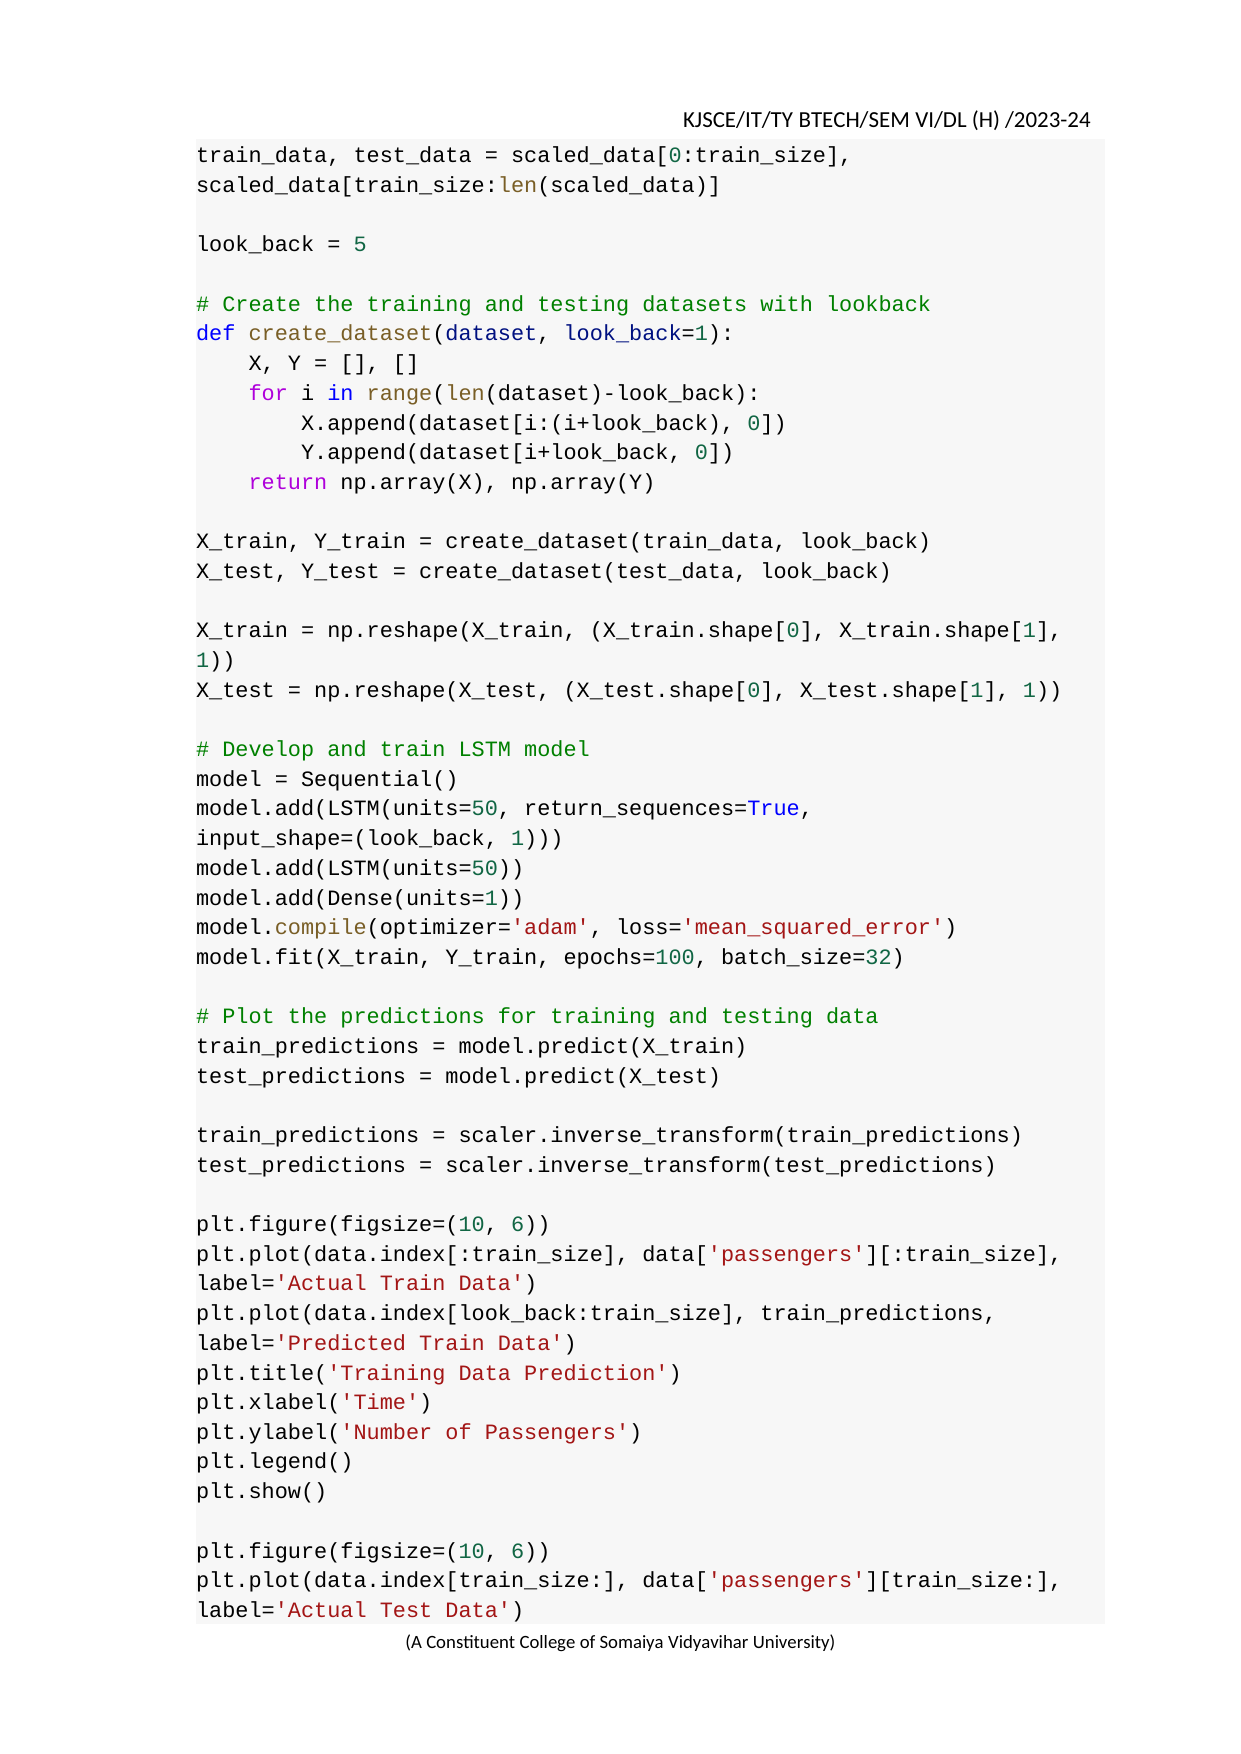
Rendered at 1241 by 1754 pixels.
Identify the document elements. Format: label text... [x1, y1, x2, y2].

text model.add(Dense(units=1)) [196, 882, 1105, 911]
text plt.title('Training Data Prediction') [196, 1357, 1105, 1386]
text for i in range(len(dataset)-look_back): [196, 377, 1105, 407]
text test_predictions = scaler.inverse_transform(test_predictions) [196, 1149, 1105, 1179]
text # Develop and train LSTM model [196, 733, 1105, 763]
text def create_dataset(dataset, look_back=1): [196, 318, 1105, 347]
text model.add(LSTM(units=50, return_sequences=True, input_shape=(look_back, 1))) [196, 793, 1105, 852]
text X_train = np.reshape(X_train, (X_train.shape[0], X_train.shape[1], 1)) [196, 614, 1105, 674]
text plt.plot(data.index[look_back:train_size], train_predictions, label='Predicted Train Data') [196, 1297, 1105, 1357]
text X_train, Y_train = create_dataset(train_data, look_back) [196, 526, 1105, 555]
text test_predictions = model.predict(X_test) [196, 1060, 1105, 1089]
text return np.array(X), np.array(Y) [196, 466, 1105, 496]
text plt.legend() [196, 1446, 1105, 1476]
text look_back = 5 [196, 229, 1105, 258]
text model.add(LSTM(units=50)) [196, 852, 1105, 882]
text model = Sequential() [196, 763, 1105, 793]
text model.compile(optimizer='adam', loss='mean_squared_error') [196, 911, 1105, 941]
text plt.plot(data.index[:train_size], data['passengers'][:train_size], label='Actual Train Data') [196, 1238, 1105, 1297]
text train_predictions = scaler.inverse_transform(train_predictions) [196, 1119, 1105, 1149]
text train_predictions = model.predict(X_train) [196, 1030, 1105, 1060]
text Y.append(dataset[i+look_back, 0]) [196, 436, 1105, 466]
text plt.xlabel('Time') [196, 1386, 1105, 1416]
text X_test = np.reshape(X_test, (X_test.shape[0], X_test.shape[1], 1)) [196, 674, 1105, 704]
text X.append(dataset[i:(i+look_back), 0]) [196, 407, 1105, 436]
text # Create the training and testing datasets with lookback [196, 288, 1105, 318]
text plt.plot(data.index[train_size:], data['passengers'][train_size:], label='Actual Test Data') [196, 1564, 1105, 1624]
text plt.ylabel('Number of Passengers') [196, 1416, 1105, 1446]
text model.fit(X_train, Y_train, epochs=100, batch_size=32) [196, 941, 1105, 971]
text # Plot the predictions for training and testing data [196, 1001, 1105, 1030]
text X, Y = [], [] [196, 347, 1105, 377]
text train_data, test_data = scaled_data[0:train_size], scaled_data[train_size:len(scaled_data)] [196, 139, 1105, 199]
text X_test, Y_test = create_dataset(test_data, look_back) [196, 555, 1105, 585]
text plt.show() [196, 1476, 1105, 1505]
text plt.figure(figsize=(10, 6)) [196, 1535, 1105, 1564]
text plt.figure(figsize=(10, 6)) [196, 1208, 1105, 1238]
